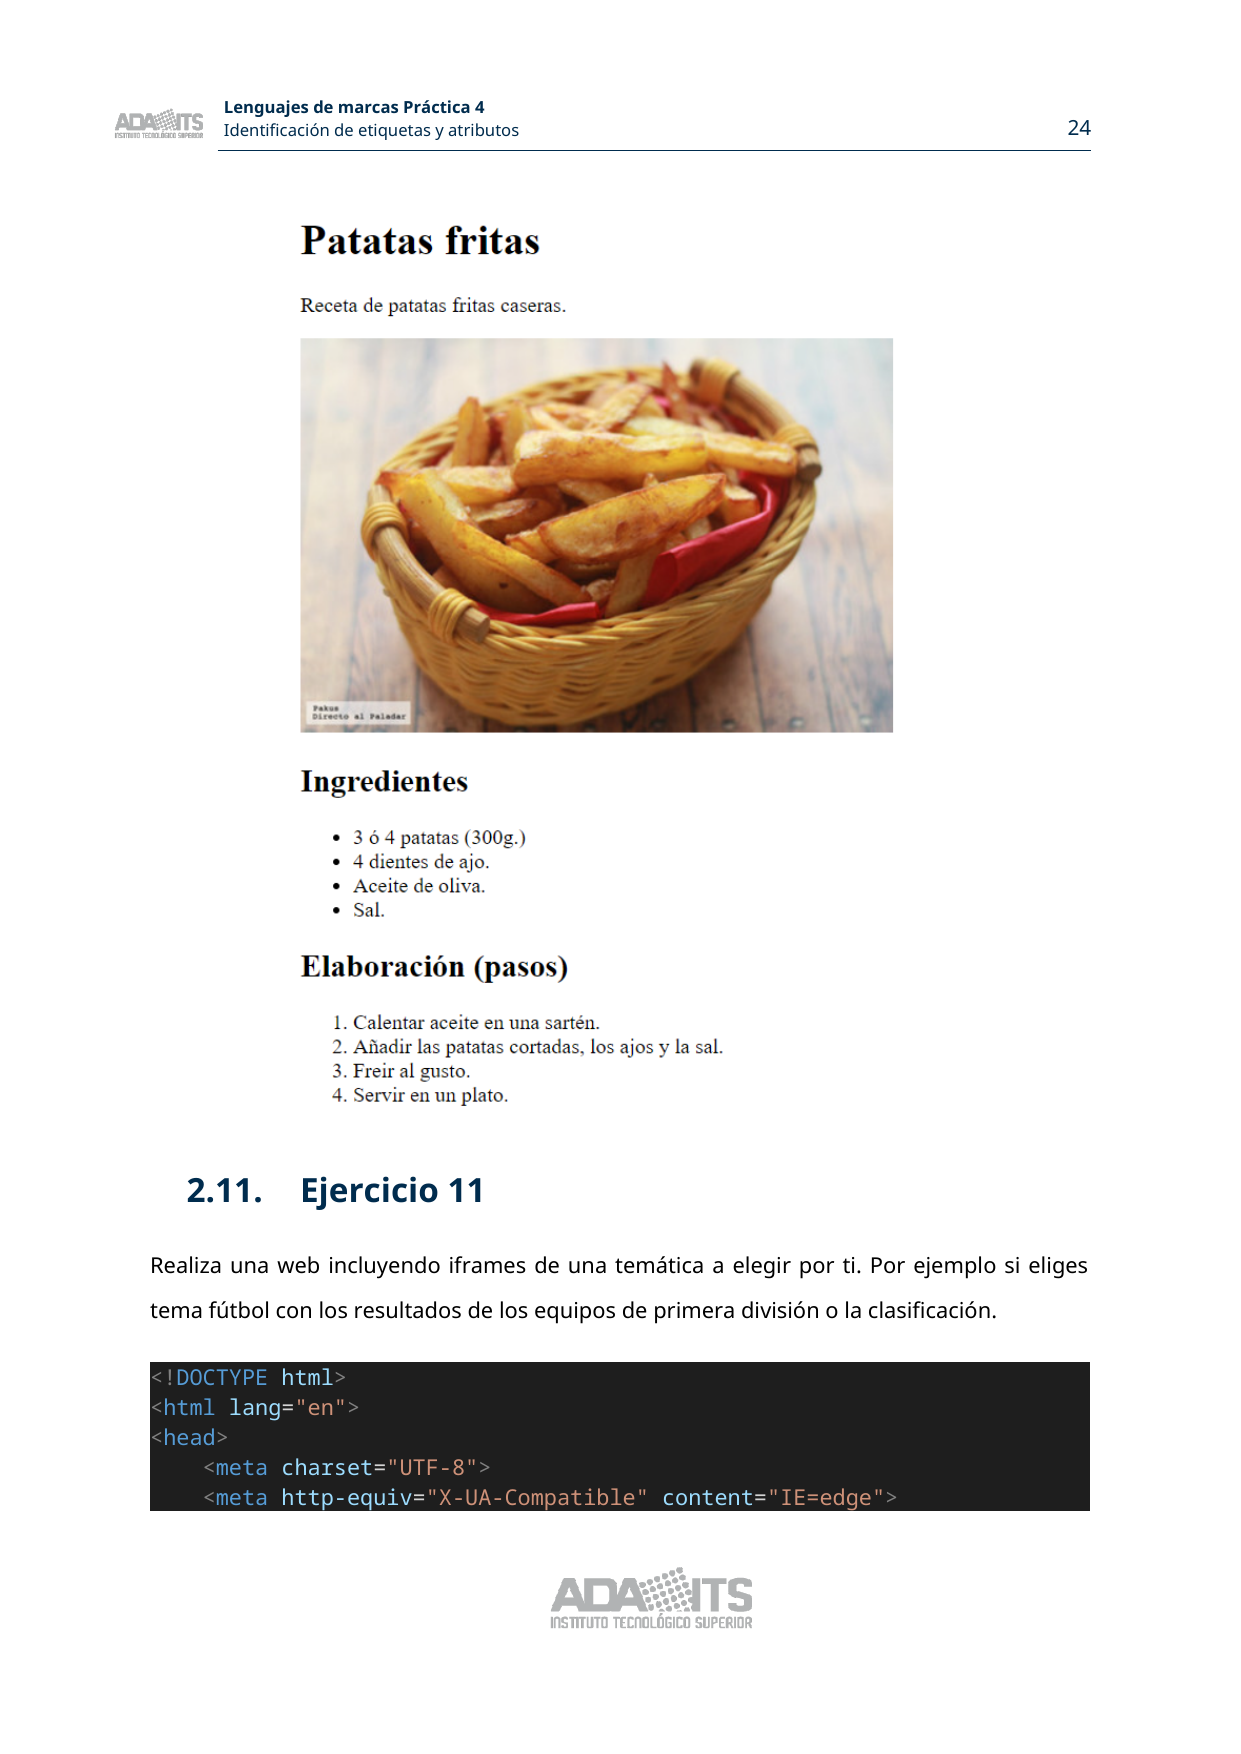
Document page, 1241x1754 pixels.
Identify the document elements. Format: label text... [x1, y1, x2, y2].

subtitle Ejercicio 11 [262, 1167, 1090, 1212]
text Realiza una web incluyendo iframes de una temática a elegir por ti. Por ejemplo si eliges tema fútbol con los resultados de los equipos de primera división o la clasificación. [150, 1250, 1090, 1324]
text <head> [150, 1422, 1090, 1452]
text <!DOCTYPE html> [150, 1362, 1090, 1392]
text <meta http-equiv="X-UA-Compatible" content="IE=edge"> [150, 1481, 1090, 1511]
text <meta charset="UTF-8"> [150, 1452, 1090, 1481]
picture [501, 1552, 798, 1644]
picture [93, 101, 223, 146]
picture [290, 210, 950, 1129]
text <html lang="en"> [150, 1392, 1090, 1422]
